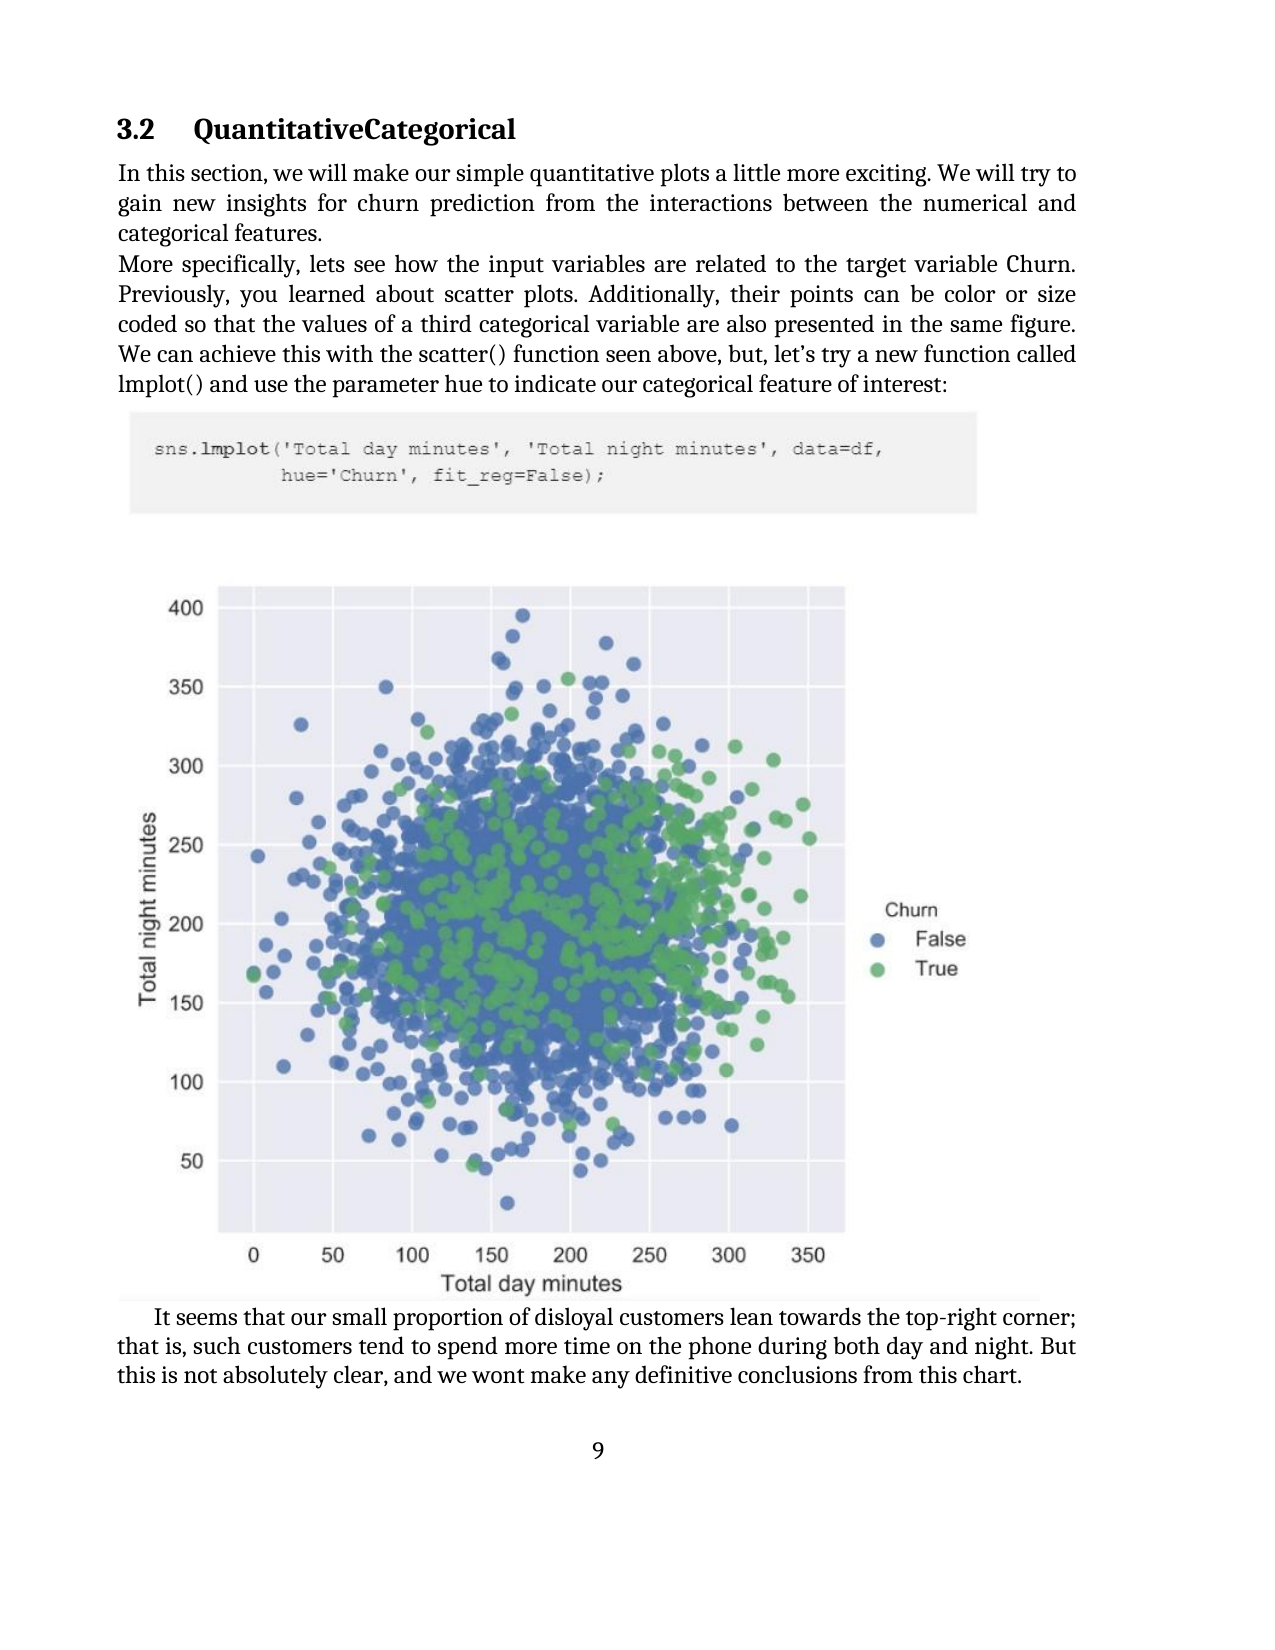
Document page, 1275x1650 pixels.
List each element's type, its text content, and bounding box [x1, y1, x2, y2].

text It seems that our small proportion of disloyal customers lean towards the top-right corner; that is, such customers tend to spend more time on the phone during both day and night. But this is not absolutely clear, and we wont make any definitive conclusions from this chart. [117, 1303, 1078, 1389]
text In this section, we will make our simple quantitative plots a little more exciting. We will try to gain new insights for churn prediction from the interactions between the numerical and categorical features. [118, 159, 1078, 248]
text More specifically, lets see how the input variables are related to the target variable Churn. Previously, you learned about scatter plots. Additionally, their points can be color or size coded so that the values of a third categorical variable are also presented in the same figure. We can achieve this with the scatter() function seen above, but, let’s try a new function called lmplot() and use the parameter hue to indicate our categorical feature of interest: [118, 250, 1078, 399]
picture [118, 400, 1041, 1301]
subtitle QuantitativeCategorical [117, 112, 1078, 147]
